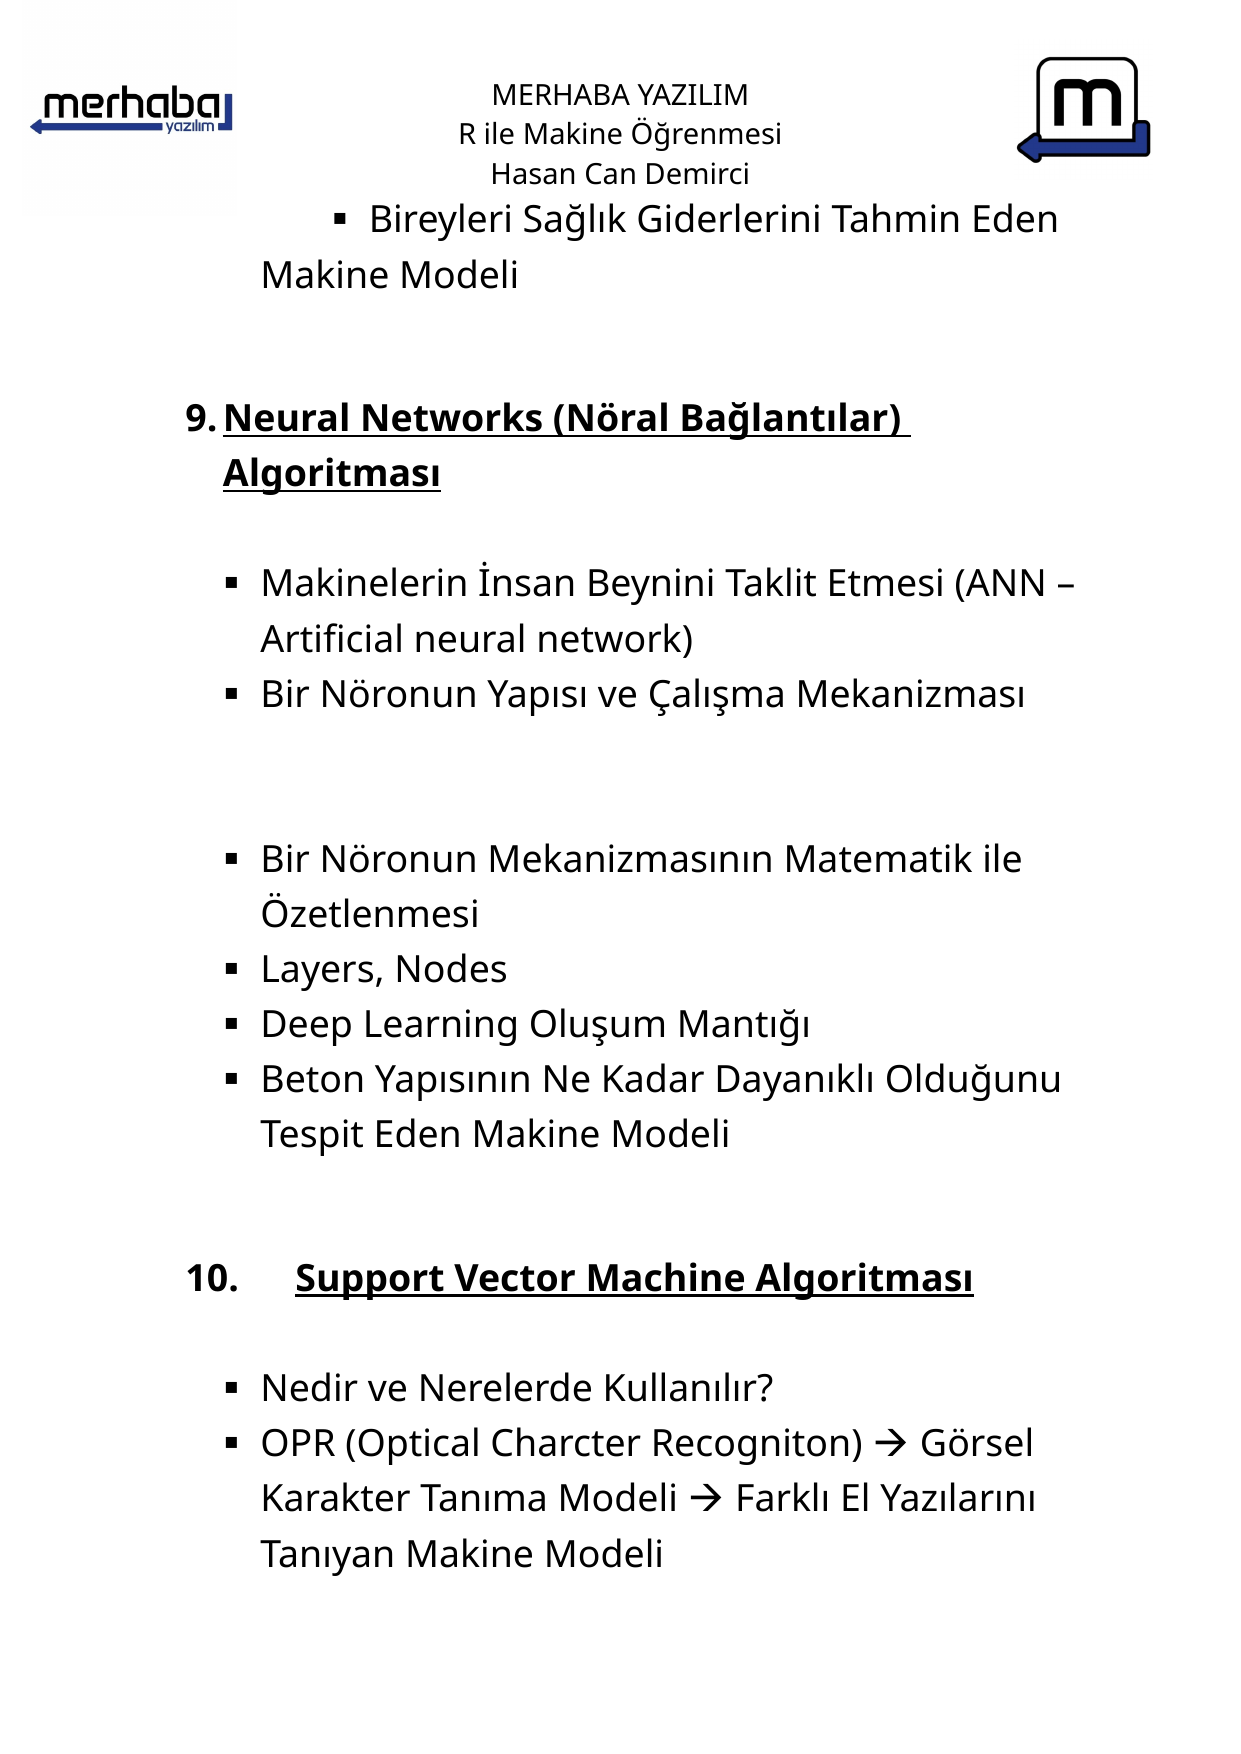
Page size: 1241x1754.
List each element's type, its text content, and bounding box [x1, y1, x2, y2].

list Neural Networks (Nöral Bağlantılar) Algoritması [185, 391, 1093, 498]
list Makinelerin İnsan Beynini Taklit Etmesi (ANN – Artificial neural network) [223, 557, 1093, 663]
picture [1013, 39, 1154, 180]
list Bir Nöronun Mekanizmasının Matematik ile Özetlenmesi [223, 832, 1093, 938]
list Layers, Nodes [223, 942, 1093, 993]
list Support Vector Machine Algoritması [185, 1251, 1093, 1302]
list Beton Yapısının Ne Kadar Dayanıklı Olduğunu Tespit Eden Makine Modeli [223, 1053, 1093, 1159]
list OPR (Optical Charcter Recogniton) Görsel Karakter Tanıma Modeli Farklı El Yazılarını Tanıyan Makine Modeli [223, 1417, 1093, 1578]
list Deep Learning Oluşum Mantığı [223, 998, 1093, 1049]
list Bir Nöronun Yapısı ve Çalışma Mekanizması [223, 667, 1093, 718]
list Nedir ve Nerelerde Kullanılır? [223, 1362, 1093, 1413]
picture [21, 0, 238, 216]
list Bireyleri Sağlık Giderlerini Tahmin Eden Makine Modeli [223, 193, 1093, 299]
